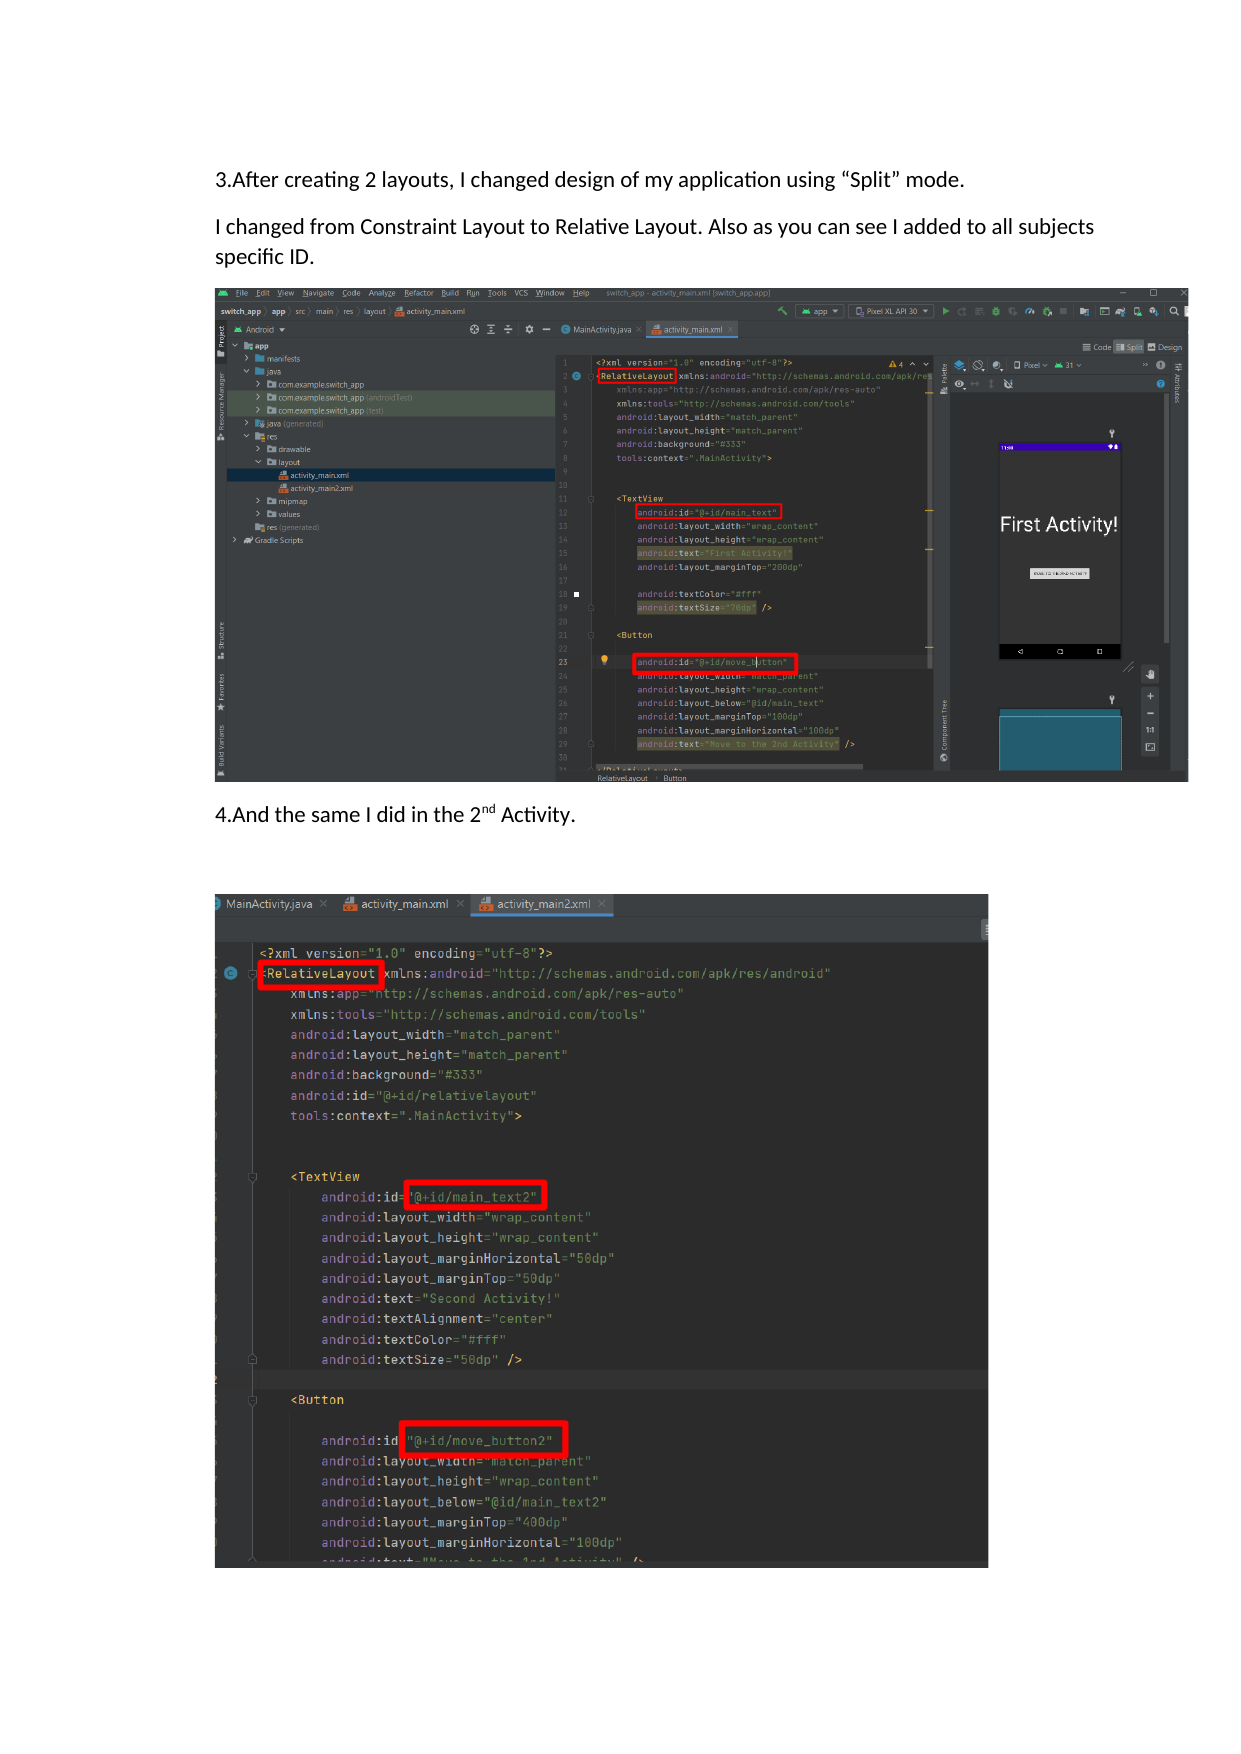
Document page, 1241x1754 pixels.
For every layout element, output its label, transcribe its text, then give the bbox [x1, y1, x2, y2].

text I changed from Constraint Layout to Relative Layout. Also as you can see I added to all subjects specific ID. [215, 212, 1152, 270]
picture [214, 288, 1189, 782]
text 3.After creating 2 layouts, I changed design of my application using “Split” mode. [215, 165, 1152, 193]
picture [214, 894, 989, 1568]
text 4.And the same I did in the 2nd Activity. [215, 800, 1152, 828]
